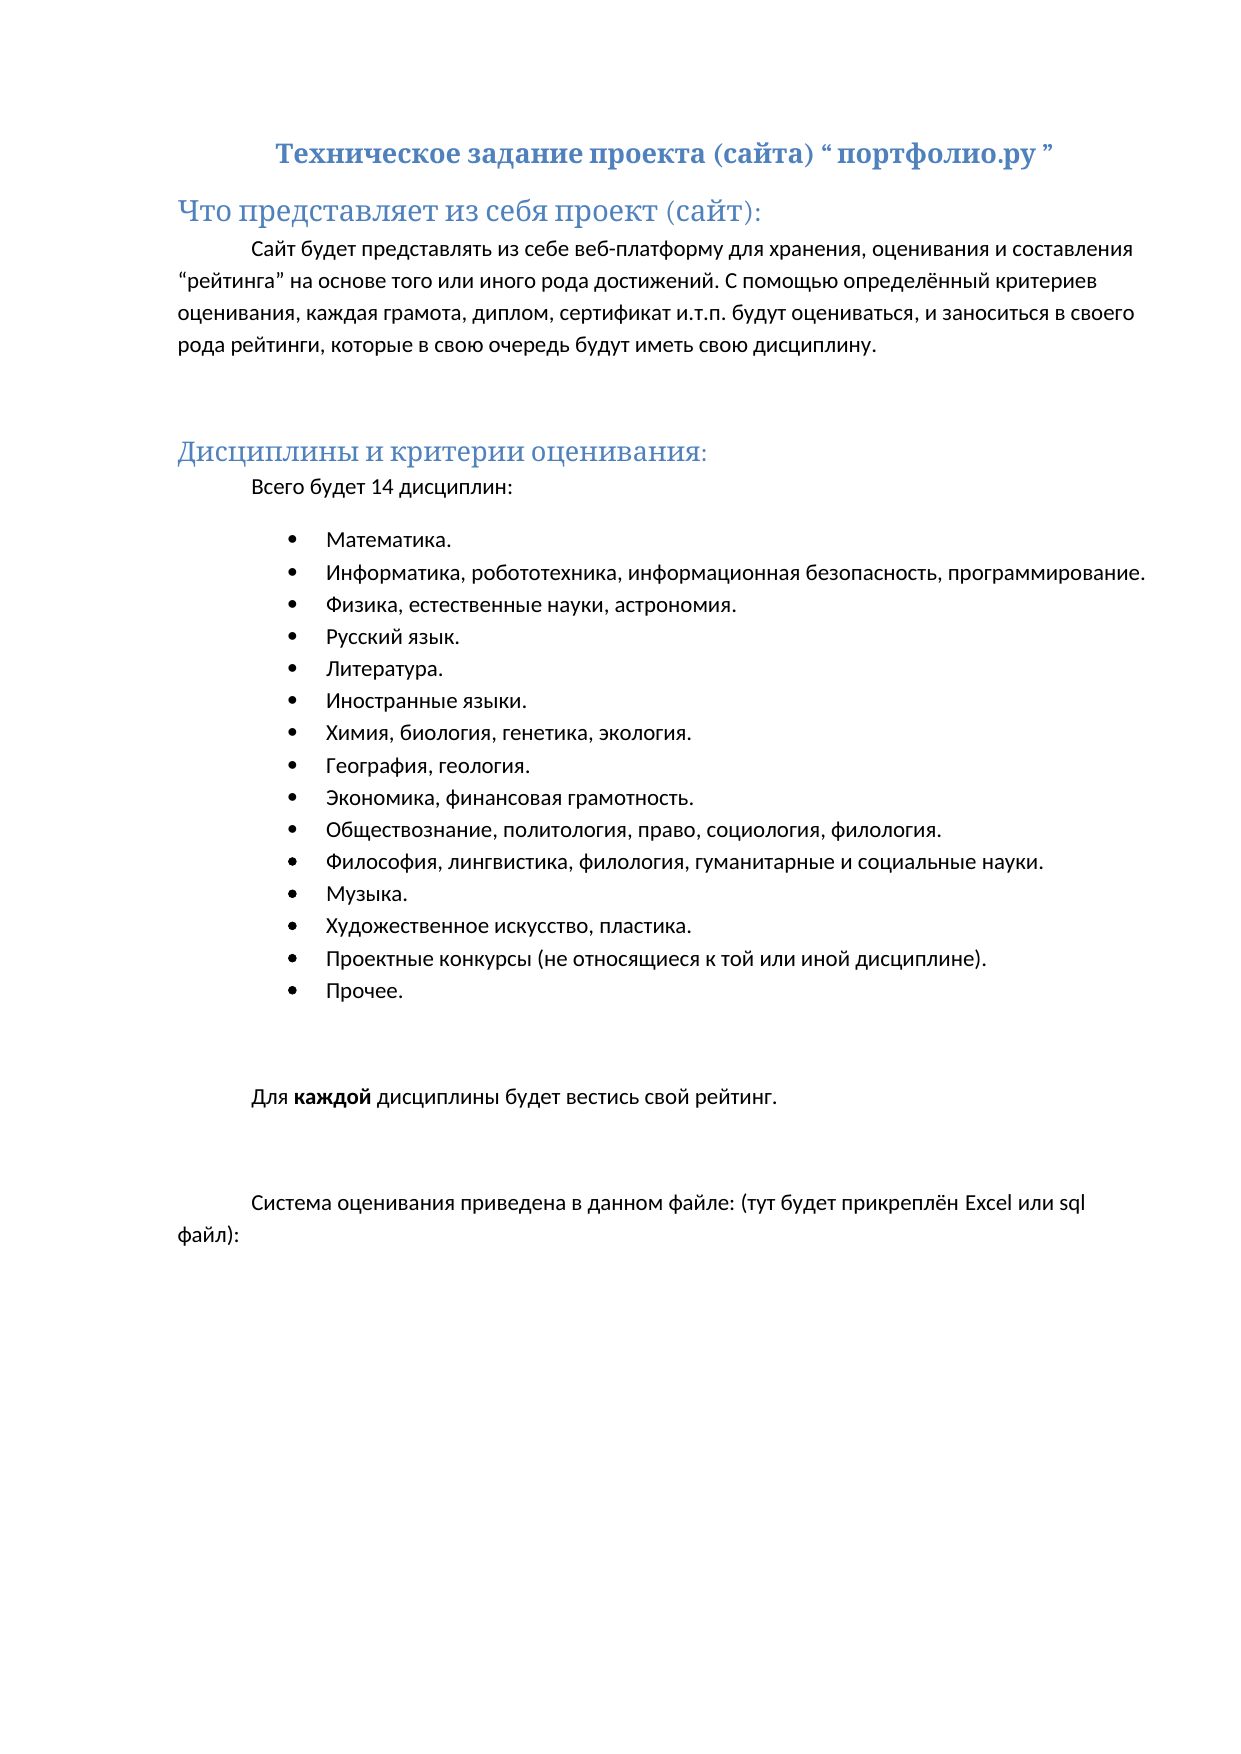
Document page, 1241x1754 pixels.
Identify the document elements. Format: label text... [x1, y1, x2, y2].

text Система оценивания приведена в данном файле: (тут будет прикреплён Excel или sql файл): [177, 1188, 1152, 1248]
text Для каждой дисциплины будет вестись свой рейтинг. [251, 1082, 1152, 1110]
list Художественное искусство, пластика. [288, 912, 1152, 940]
list Прочее. [288, 976, 1152, 1004]
list География, геология. [288, 751, 1152, 779]
list Математика. [288, 525, 1152, 553]
list Проектные конкурсы (не относящиеся к той или иной дисциплине). [288, 944, 1152, 972]
list Информатика, робототехника, информационная безопасность, программирование. [288, 558, 1152, 586]
list Литература. [288, 654, 1152, 682]
list Философия, лингвистика, филология, гуманитарные и социальные науки. [288, 847, 1152, 875]
subtitle Дисциплины и критерии оценивания: [177, 437, 1152, 468]
list Обществознание, политология, право, социология, филология. [288, 815, 1152, 843]
subtitle Что представляет из себя проект (сайт): [177, 196, 1152, 229]
text Всего будет 14 дисциплин: [177, 472, 1152, 500]
list Экономика, финансовая грамотность. [288, 783, 1152, 811]
list Музыка. [288, 879, 1152, 907]
list Физика, естественные науки, астрономия. [288, 590, 1152, 618]
subtitle Техническое задание проекта (сайта) “ портфолио.ру ” [177, 139, 1152, 170]
list Химия, биология, генетика, экология. [288, 718, 1152, 747]
list Иностранные языки. [288, 686, 1152, 714]
text Сайт будет представлять из себе веб-платформу для хранения, оценивания и составления “рейтинга” на основе того или иного рода достижений. С помощью определённый критериев оценивания, каждая грамота, диплом, сертификат и.т.п. будут оцениваться, и заноситься в своего рода рейтинги, которые в свою очередь будут иметь свою дисциплину. [177, 234, 1152, 359]
list Русский язык. [288, 622, 1152, 650]
